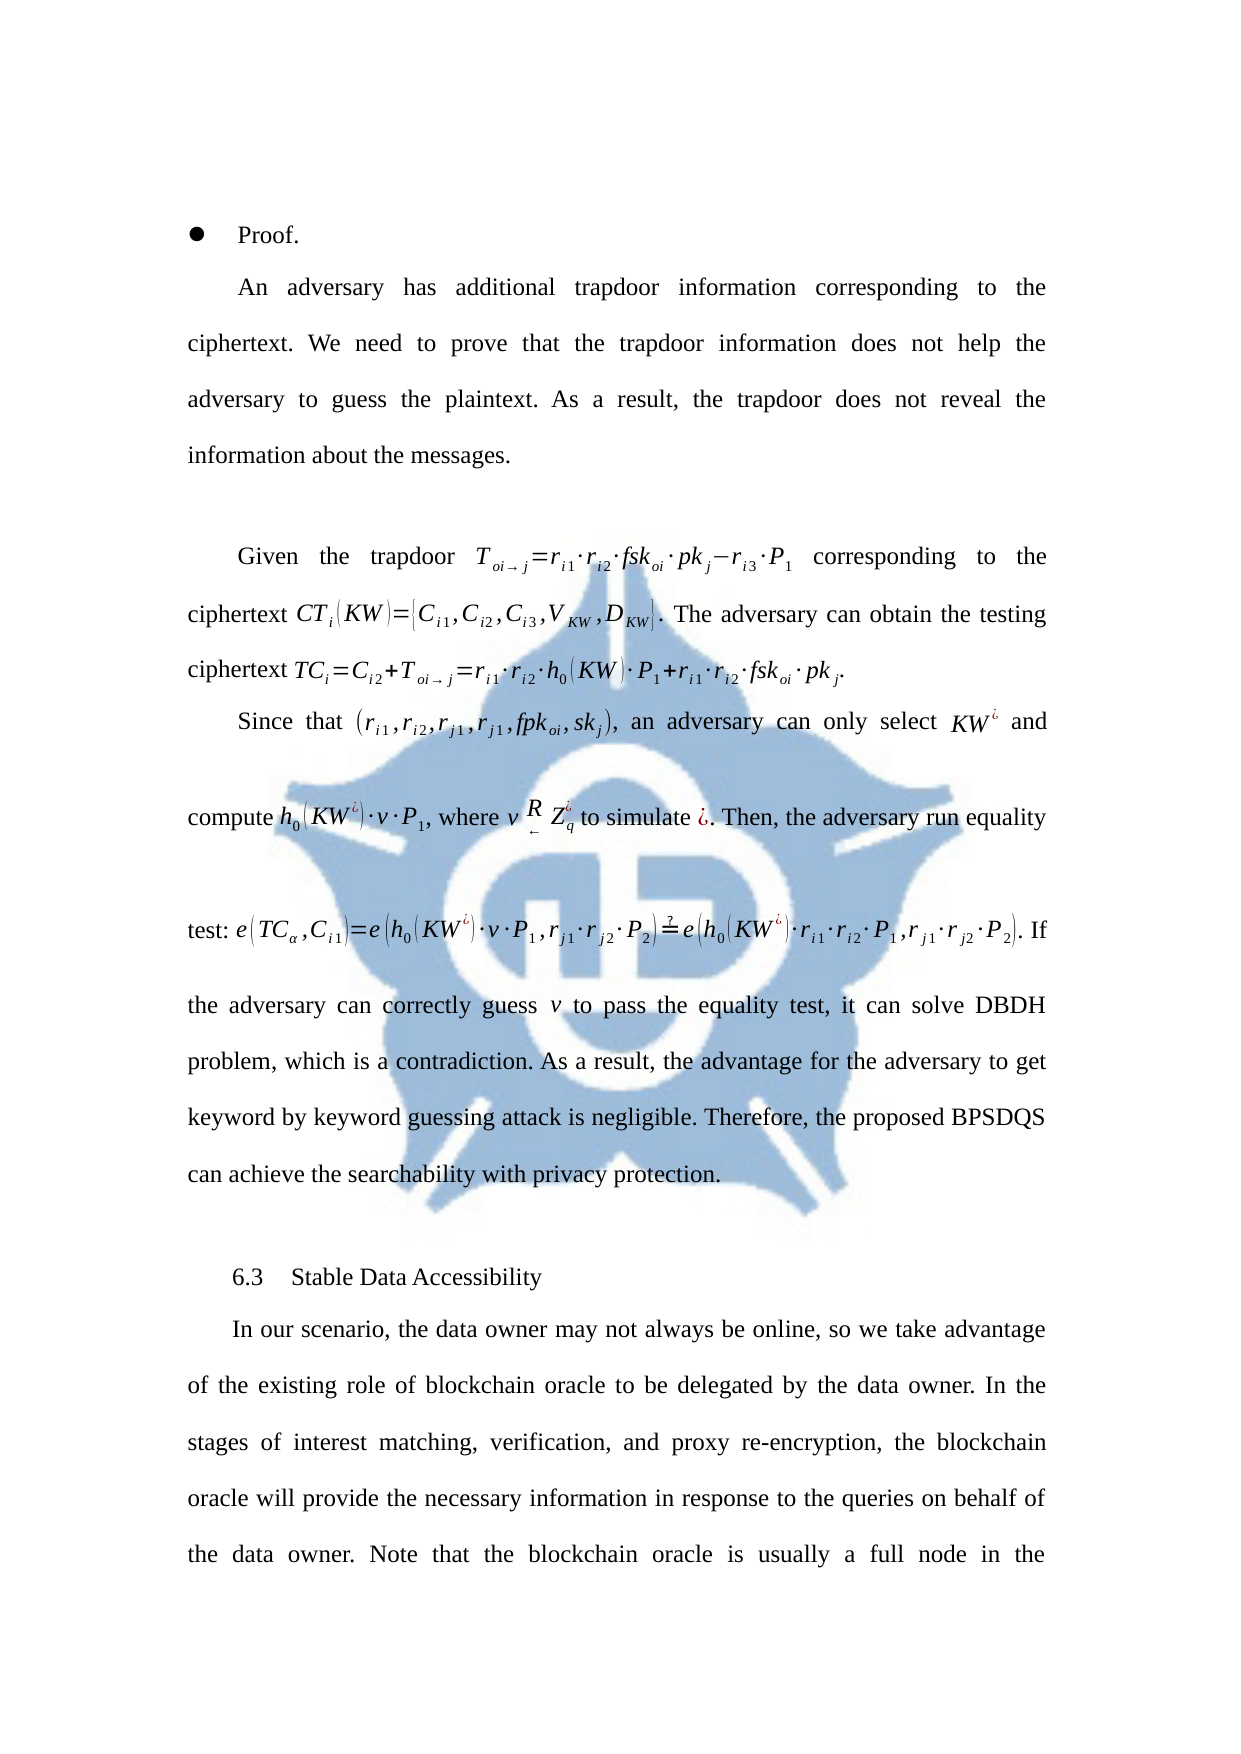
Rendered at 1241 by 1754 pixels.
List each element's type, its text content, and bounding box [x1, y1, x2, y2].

text Given the trapdoor corresponding to the ciphertext The adversary can obtain the testing ciphertext . [187, 540, 1047, 690]
text An adversary has additional trapdoor information corresponding to the ciphertext. We need to prove that the trapdoor information does not help the adversary to guess the plaintext. As a result, the trapdoor does not reveal the information about the messages. [187, 267, 1047, 474]
list Stable Data Accessibility [232, 1258, 1047, 1296]
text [187, 1310, 1047, 1572]
text Since that , an adversary can only select and compute , where to simulate . Then, the adversary run equality test: . If the adversary can correctly guess to pass the equality test, it can solve DBDH problem, which is a contradiction. As a result, the advantage for the adversary to get keyword by keyword guessing attack is negligible. Therefore, the proposed BPSDQS can achieve the searchability with privacy protection. [187, 704, 1047, 1192]
list Proof. [187, 216, 1047, 253]
picture [187, 480, 1053, 1272]
